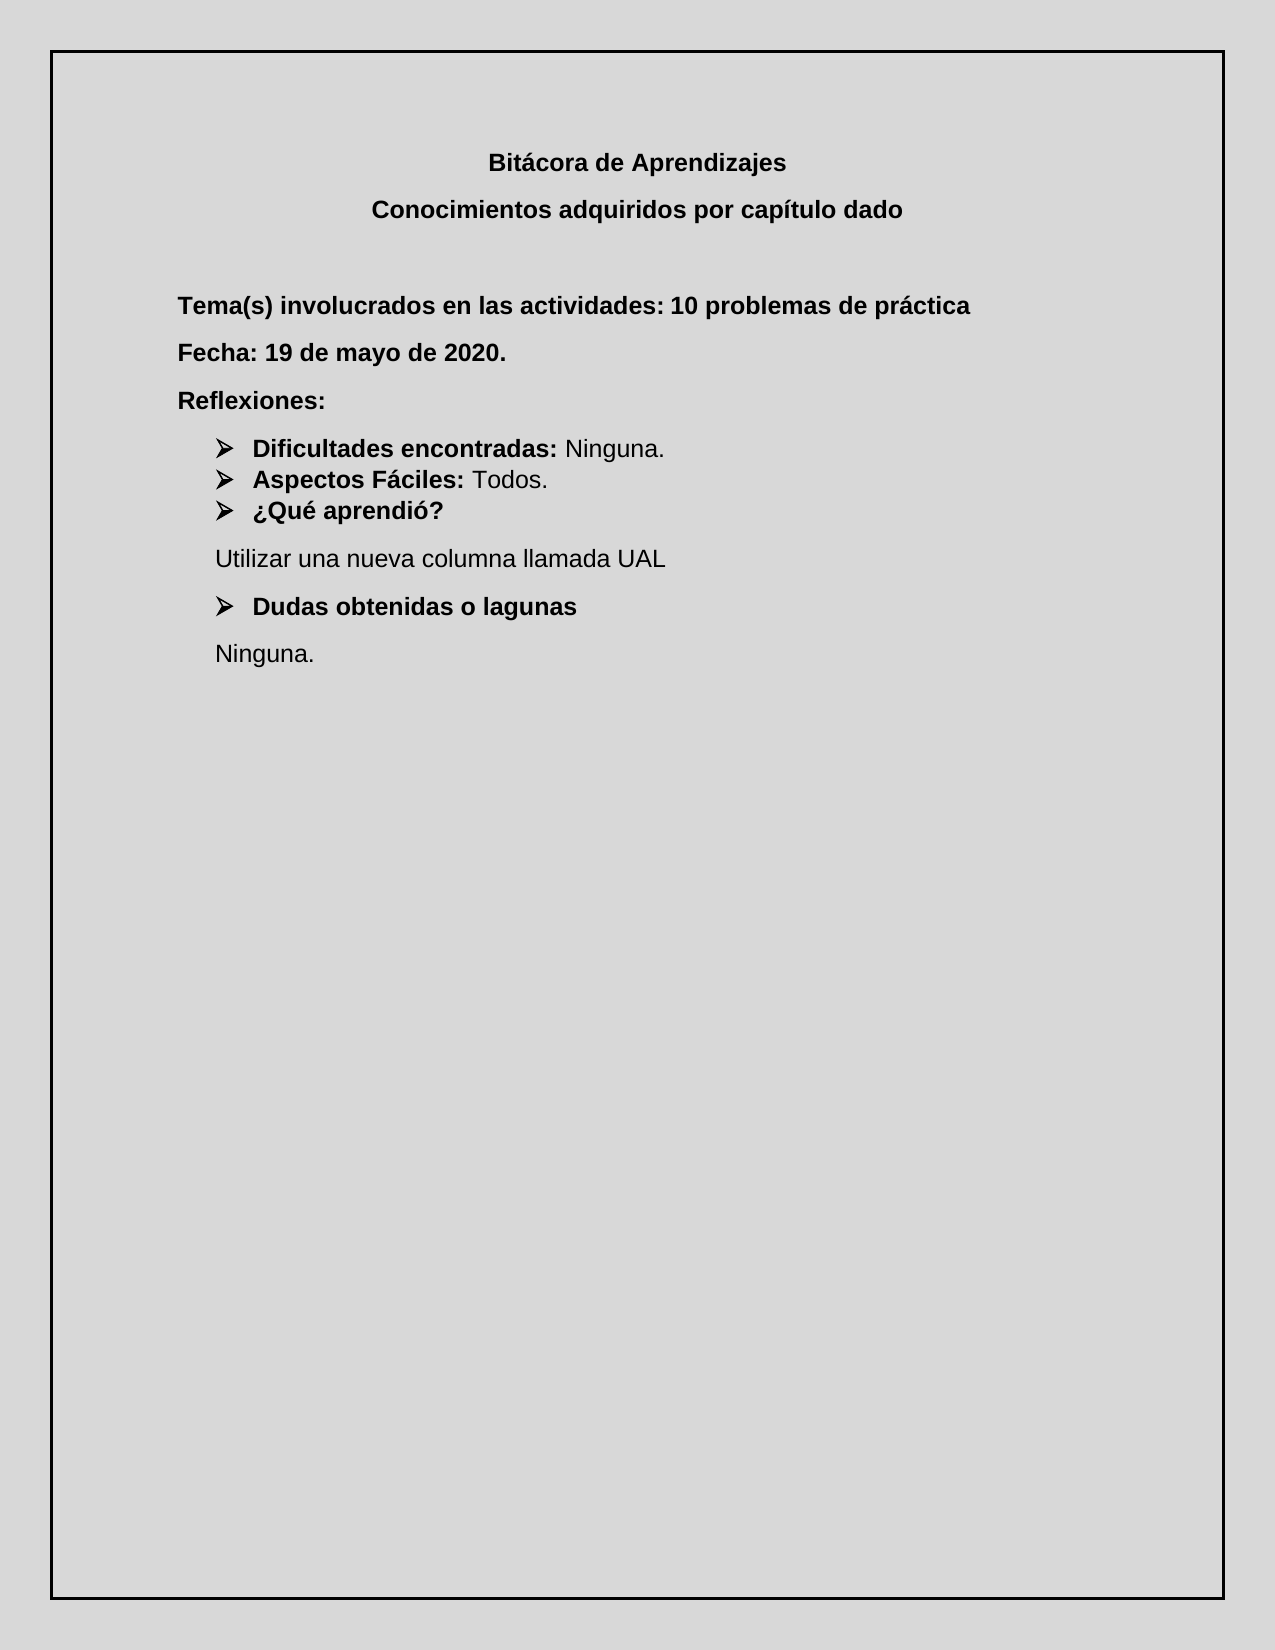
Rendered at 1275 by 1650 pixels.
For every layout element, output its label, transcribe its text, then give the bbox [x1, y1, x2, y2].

text Tema(s) involucrados en las actividades: 10 problemas de práctica [177, 291, 1098, 319]
text Conocimientos adquiridos por capítulo dado [177, 195, 1098, 224]
list Dificultades encontradas: Ninguna. [215, 434, 1098, 463]
list Aspectos Fáciles: Todos. [215, 465, 1098, 494]
text Fecha: 19 de mayo de 2020. [177, 338, 1098, 367]
list Dudas obtenidas o lagunas [215, 592, 1098, 621]
list ¿Qué aprendió? [215, 496, 1098, 525]
text Reflexiones: [177, 386, 1098, 415]
text Ninguna. [215, 639, 1098, 668]
text Utilizar una nueva columna llamada UAL [215, 544, 1098, 573]
text Bitácora de Aprendizajes [177, 148, 1098, 176]
